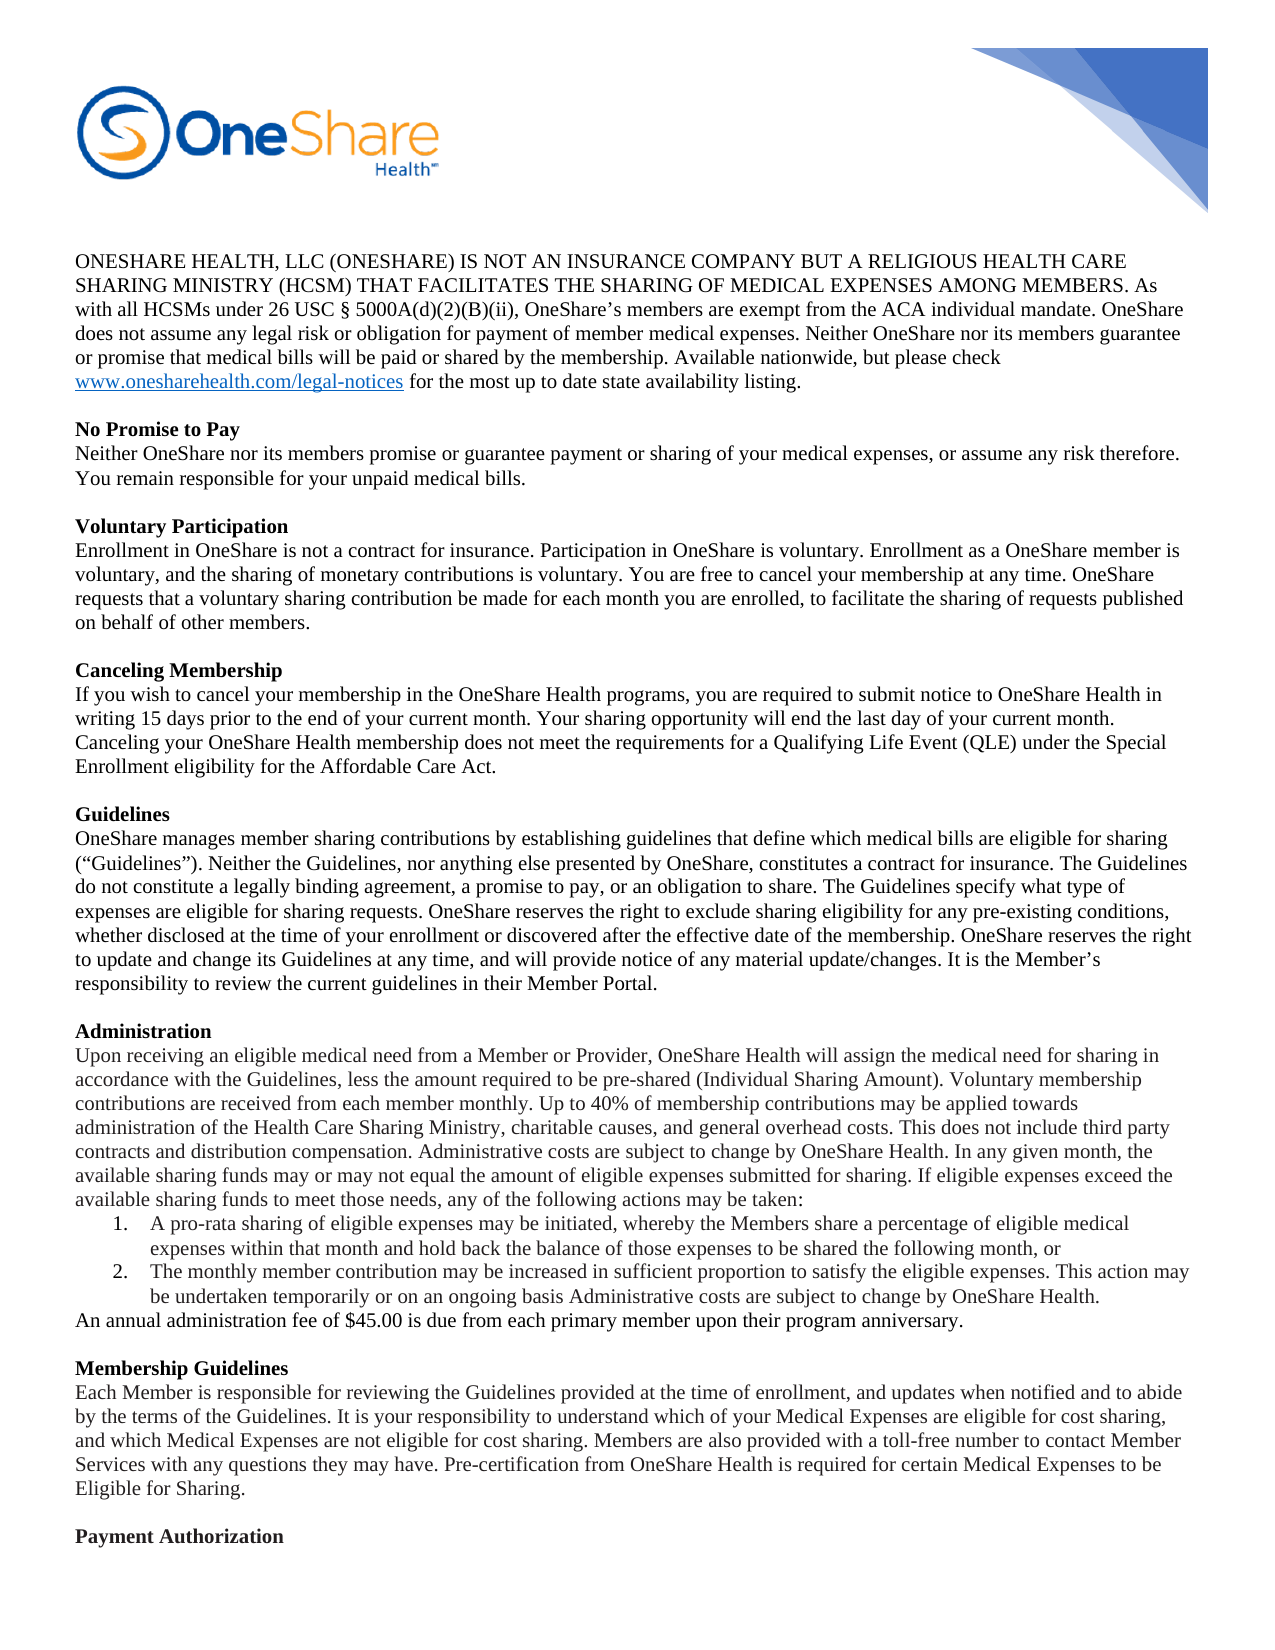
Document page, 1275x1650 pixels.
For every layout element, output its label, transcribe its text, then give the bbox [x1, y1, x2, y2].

text If you wish to cancel your membership in the OneShare Health programs, you are required to submit notice to OneShare Health in writing 15 days prior to the end of your current month. Your sharing opportunity will end the last day of your current month. Canceling your OneShare Health membership does not meet the requirements for a Qualifying Life Event (QLE) under the Special Enrollment eligibility for the Affordable Care Act. [75, 682, 1200, 778]
text No Promise to Pay [75, 417, 1200, 441]
text Payment Authorization [75, 1524, 1200, 1548]
text An annual administration fee of $45.00 is due from each primary member upon their program anniversary. [75, 1308, 1200, 1332]
text Voluntary Participation [75, 513, 1200, 538]
text Canceling Membership [75, 658, 1200, 682]
text Enrollment in OneShare is not a contract for insurance. Participation in OneShare is voluntary. Enrollment as a OneShare member is voluntary, and the sharing of monetary contributions is voluntary. You are free to cancel your membership at any time. OneShare requests that a voluntary sharing contribution be made for each month you are enrolled, to facilitate the sharing of requests published on behalf of other members. [75, 538, 1200, 634]
text OneShare manages member sharing contributions by establishing guidelines that define which medical bills are eligible for sharing (“Guidelines”). Neither the Guidelines, nor anything else presented by OneShare, constitutes a contract for insurance. The Guidelines do not constitute a legally binding agreement, a promise to pay, or an obligation to share. The Guidelines specify what type of expenses are eligible for sharing requests. OneShare reserves the right to exclude sharing eligibility for any pre-existing conditions, whether disclosed at the time of your enrollment or discovered after the effective date of the membership. OneShare reserves the right to update and change its Guidelines at any time, and will provide notice of any material update/changes. It is the Member’s responsibility to review the current guidelines in their Member Portal. [75, 826, 1200, 995]
text Administration [75, 1019, 1200, 1043]
list The monthly member contribution may be increased in sufficient proportion to satisfy the eligible expenses. This action may be undertaken temporarily or on an ongoing basis Administrative costs are subject to change by OneShare Health. [112, 1259, 1200, 1308]
picture [969, 48, 1208, 214]
text Each Member is responsible for reviewing the Guidelines provided at the time of enrollment, and updates when notified and to abide by the terms of the Guidelines. It is your responsibility to understand which of your Medical Expenses are eligible for cost sharing, and which Medical Expenses are not eligible for cost sharing. Members are also provided with a toll-free number to contact Member Services with any questions they may have. Pre-certification from OneShare Health is required for certain Medical Expenses to be Eligible for Sharing. [75, 1380, 1200, 1500]
picture [75, 75, 439, 188]
text Upon receiving an eligible medical need from a Member or Provider, OneShare Health will assign the medical need for sharing in accordance with the Guidelines, less the amount required to be pre-shared (Individual Sharing Amount). Voluntary membership contributions are received from each member monthly. Up to 40% of membership contributions may be applied towards administration of the Health Care Sharing Ministry, charitable causes, and general overhead costs. This does not include third party contracts and distribution compensation. Administrative costs are subject to change by OneShare Health. In any given month, the available sharing funds may or may not equal the amount of eligible expenses submitted for sharing. If eligible expenses exceed the available sharing funds to meet those needs, any of the following actions may be taken: [75, 1043, 1200, 1211]
list A pro-rata sharing of eligible expenses may be initiated, whereby the Members share a percentage of eligible medical expenses within that month and hold back the balance of those expenses to be shared the following month, or [112, 1211, 1200, 1259]
text Neither OneShare nor its members promise or guarantee payment or sharing of your medical expenses, or assume any risk therefore. You remain responsible for your unpaid medical bills. [75, 441, 1200, 489]
text Guidelines [75, 802, 1200, 826]
text Membership Guidelines [75, 1356, 1200, 1380]
text ONESHARE HEALTH, LLC (ONESHARE) IS NOT AN INSURANCE COMPANY BUT A RELIGIOUS HEALTH CARE SHARING MINISTRY (HCSM) THAT FACILITATES THE SHARING OF MEDICAL EXPENSES AMONG MEMBERS. As with all HCSMs under 26 USC § 5000A(d)(2)(B)(ii), OneShare’s members are exempt from the ACA individual mandate. OneShare does not assume any legal risk or obligation for payment of member medical expenses. Neither OneShare nor its members guarantee or promise that medical bills will be paid or shared by the membership. Available nationwide, but please check www.onesharehealth.com/legal-notices for the most up to date state availability listing. [75, 249, 1200, 393]
